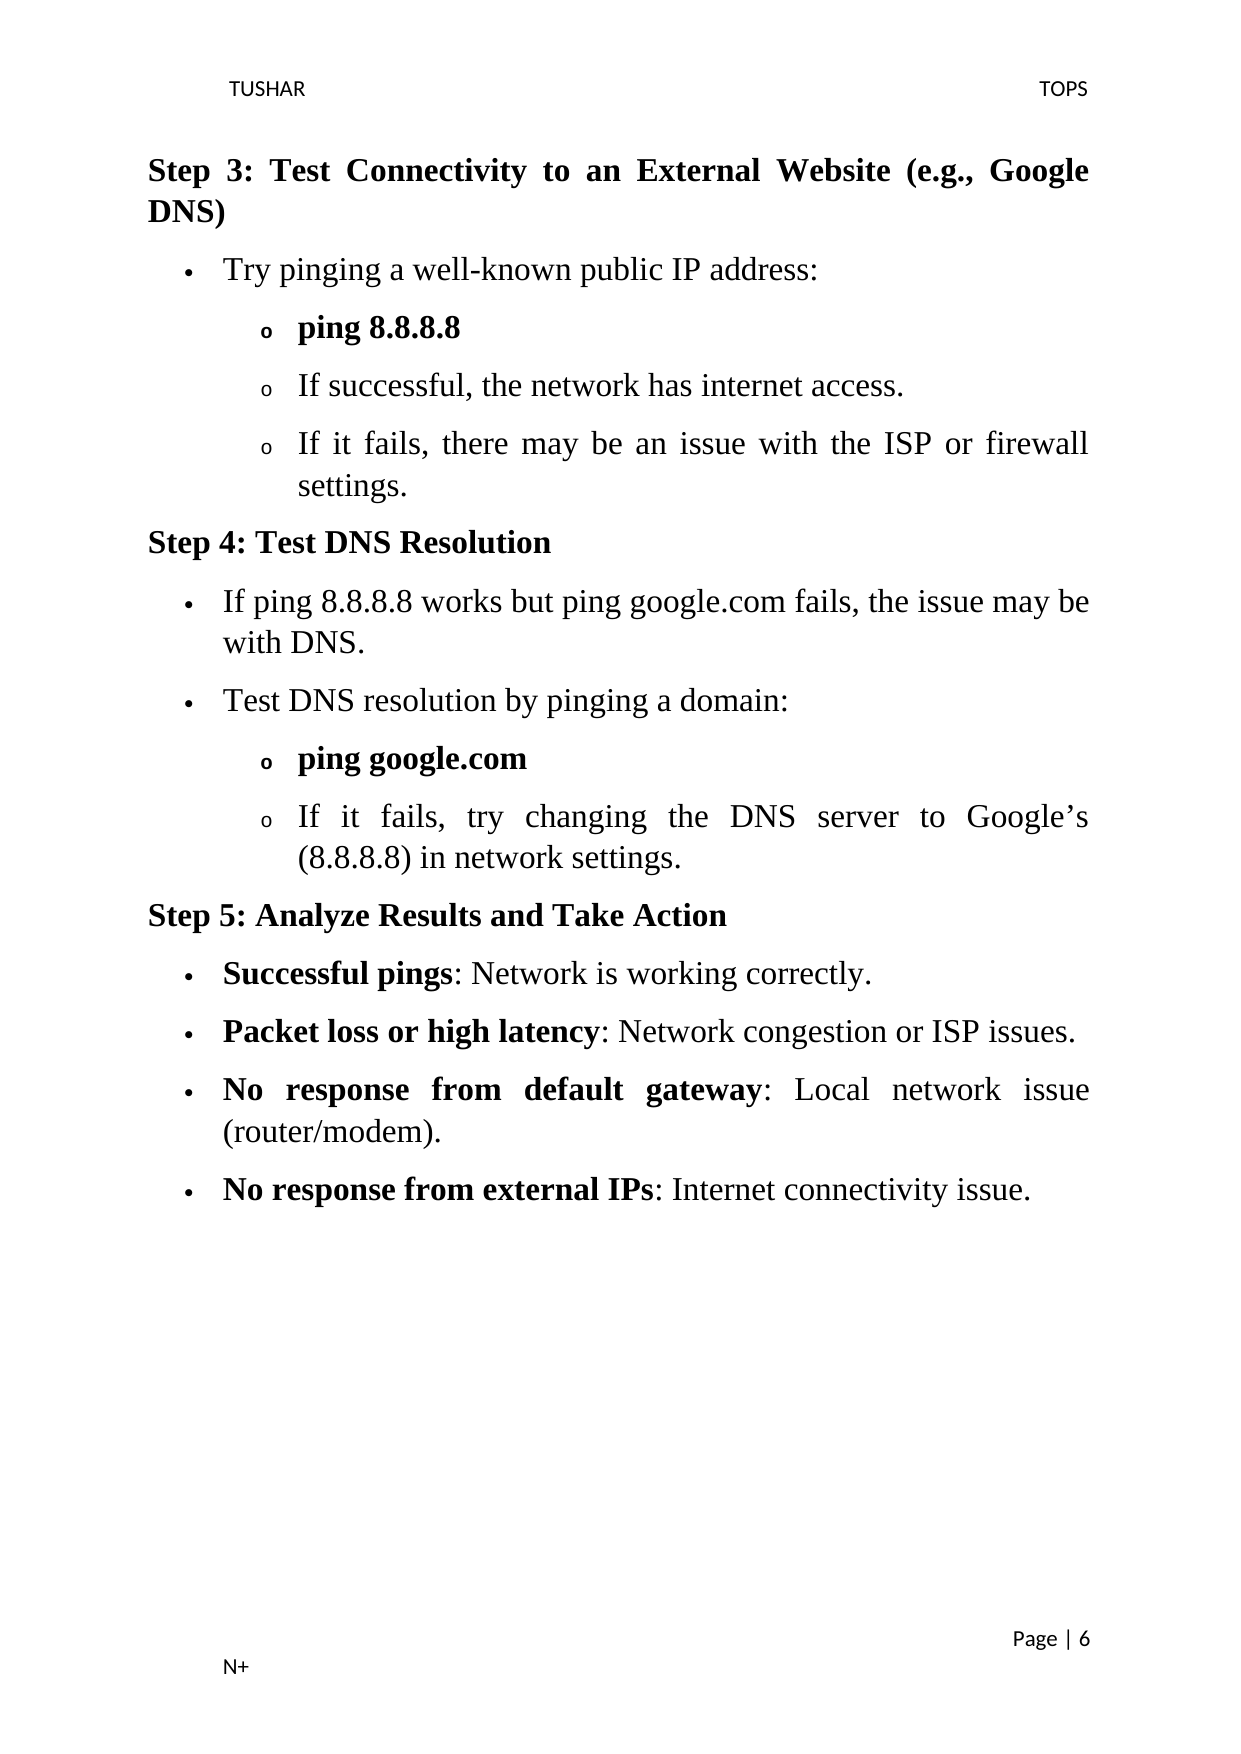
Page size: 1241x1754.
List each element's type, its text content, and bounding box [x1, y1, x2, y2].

list Successful pings: Network is working correctly. [185, 954, 1090, 992]
list If it fails, try changing the DNS server to Google’s (8.8.8.8) in network settings. [260, 796, 1090, 876]
list If successful, the network has internet access. [260, 365, 1090, 404]
list No response from default gateway: Local network issue (router/modem). [185, 1070, 1090, 1149]
text Step 3: Test Connectivity to an External Website (e.g., Google DNS) [148, 150, 1090, 230]
text Step 5: Analyze Results and Take Action [148, 896, 1090, 934]
list ping 8.8.8.8 [260, 307, 1090, 346]
list Packet loss or high latency: Network congestion or ISP issues. [185, 1012, 1090, 1050]
list ping google.com [260, 738, 1090, 777]
list No response from external IPs: Internet connectivity issue. [185, 1169, 1090, 1207]
list Try pinging a well-known public IP address: [185, 249, 1090, 288]
text Step 4: Test DNS Resolution [148, 523, 1090, 561]
list Test DNS resolution by pinging a domain: [185, 680, 1090, 718]
list If ping 8.8.8.8 works but ping google.com fails, the issue may be with DNS. [185, 581, 1090, 661]
list If it fails, there may be an issue with the ISP or firewall settings. [260, 423, 1090, 503]
